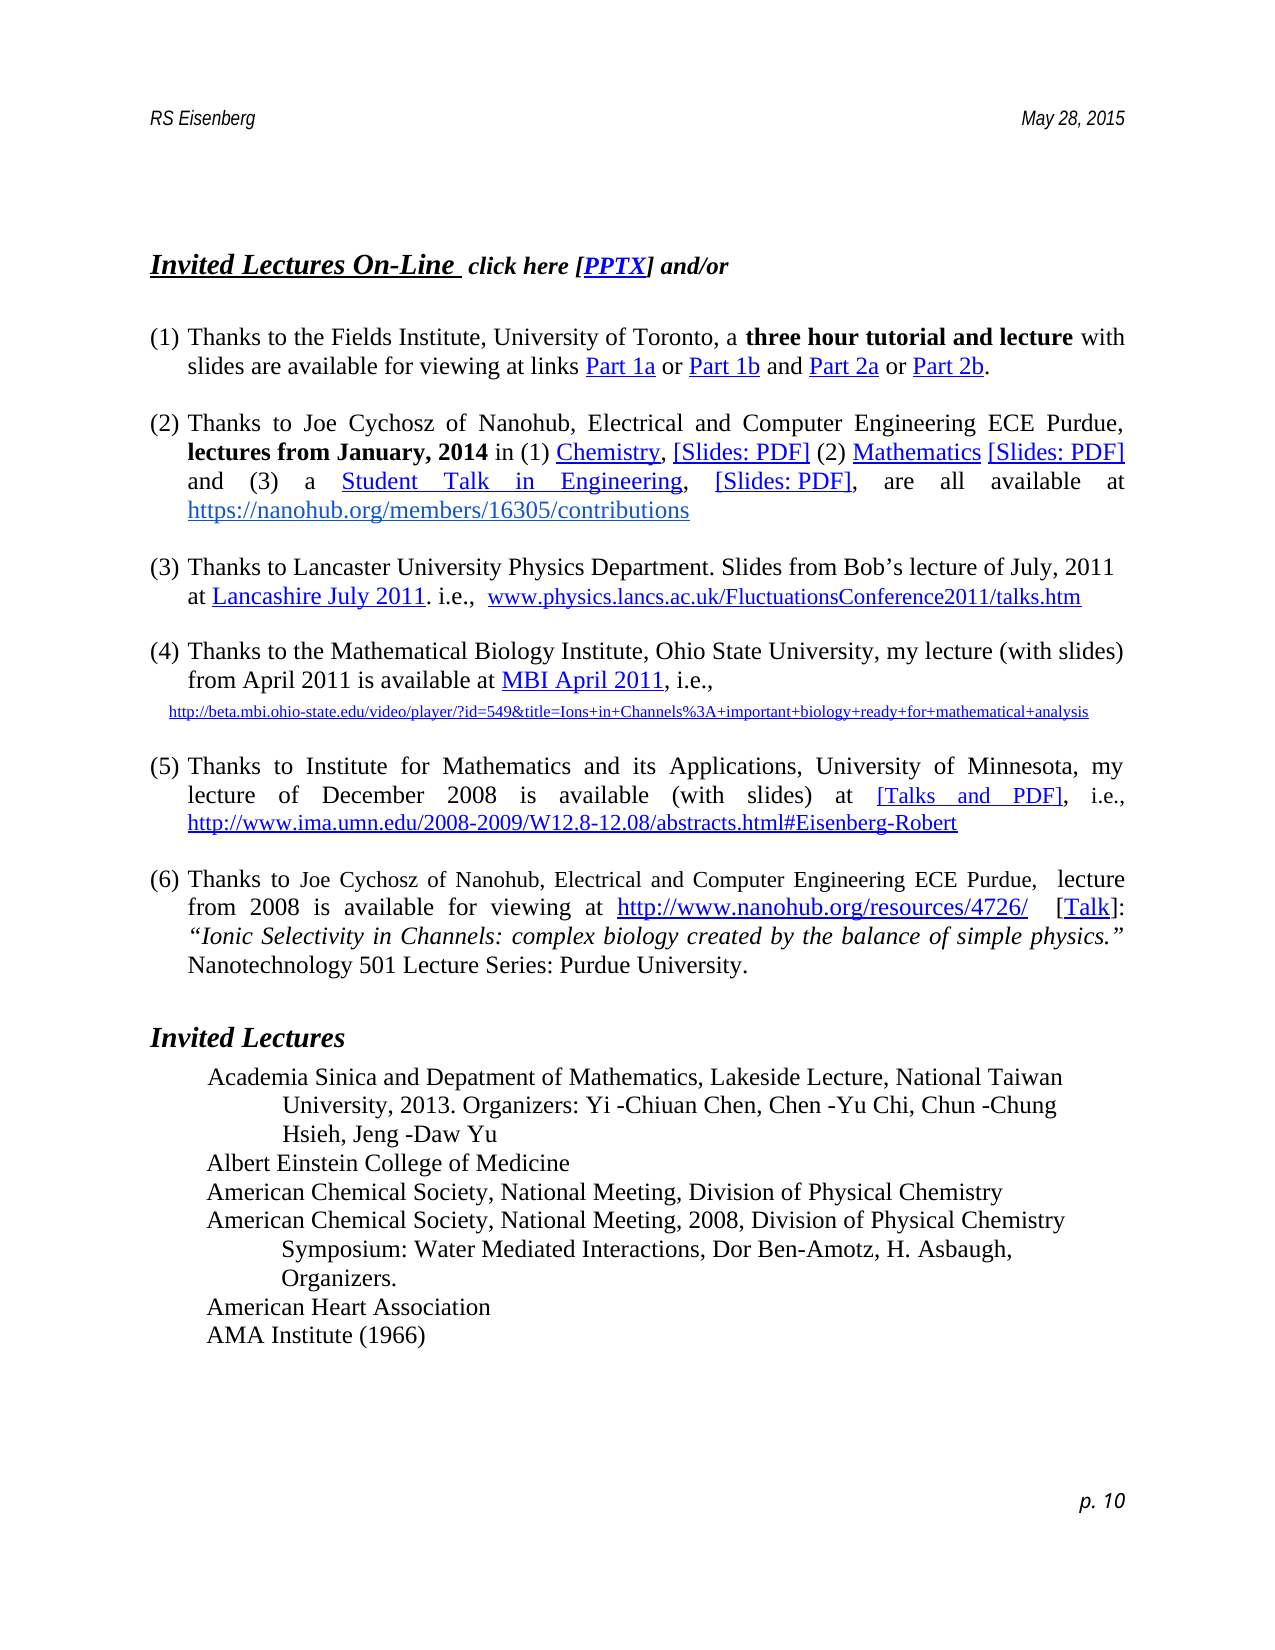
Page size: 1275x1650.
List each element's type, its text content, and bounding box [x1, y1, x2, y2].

text American Chemical Society, National Meeting, 2008, Division of Physical Chemistry Symposium: Water Mediated Interactions, Dor Ben-Amotz, H. Asbaugh, Organizers. [206, 1206, 1125, 1292]
text American Heart Association [206, 1292, 1125, 1321]
list Thanks to the Mathematical Biology Institute, Ohio State University, my lecture (with slides) from April 2011 is available at MBI April 2011, i.e., [150, 636, 1125, 694]
list Thanks to Institute for Mathematics and its Applications, University of Minnesota, my lecture of December 2008 is available (with slides) at [Talks and PDF], i.e., http://www.ima.umn.edu/2008-2009/W12.8-12.08/abstracts.html#Eisenberg-Robert [150, 751, 1125, 835]
list Thanks to Lancaster University Physics Department. Slides from Bob’s lecture of July, 2011 [150, 552, 1191, 581]
list Thanks to the Fields Institute, University of Toronto, a three hour tutorial and lecture with slides are available for viewing at links Part 1a or Part 1b and Part 2a or Part 2b. [150, 322, 1125, 380]
list Thanks to Joe Cychosz of Nanohub, Electrical and Computer Engineering ECE Purdue, lectures from January, 2014 in (1) Chemistry, [Slides: PDF] (2) Mathematics [Slides: PDF] and (3) a Student Talk in Engineering, [Slides: PDF], are all available at https://nanohub.org/members/16305/contributions [150, 408, 1125, 523]
list Thanks to Joe Cychosz of Nanohub, Electrical and Computer Engineering ECE Purdue, lecture from 2008 is available for viewing at http://www.nanohub.org/resources/4726/ [Talk]: “Ionic Selectivity in Channels: complex biology created by the balance of simple physics.” Nanotechnology 501 Lecture Series: Purdue University. [150, 864, 1125, 979]
text Invited Lectures On-Line click here [PPTX] and/or [150, 247, 1125, 281]
text Invited Lectures [150, 1020, 1125, 1053]
text AMA Institute (1966) [206, 1321, 1125, 1349]
text http://beta.mbi.ohio-state.edu/video/player/?id=549&title=Ions+in+Channels%3A+important+biology+ready+for+mathematical+analysis [150, 694, 1219, 722]
text Albert Einstein College of Medicine [206, 1148, 1125, 1177]
text American Chemical Society, National Meeting, Division of Physical Chemistry [206, 1177, 1125, 1206]
text Academia Sinica and Depatment of Mathematics, Lakeside Lecture, National Taiwan University, 2013. Organizers: Yi -Chiuan Chen, Chen -Yu Chi, Chun -Chung Hsieh, Jeng -Daw Yu [207, 1062, 1125, 1148]
text at Lancashire July 2011. i.e., www.physics.lancs.ac.uk/FluctuationsConference2011/talks.htm [187, 581, 1191, 610]
